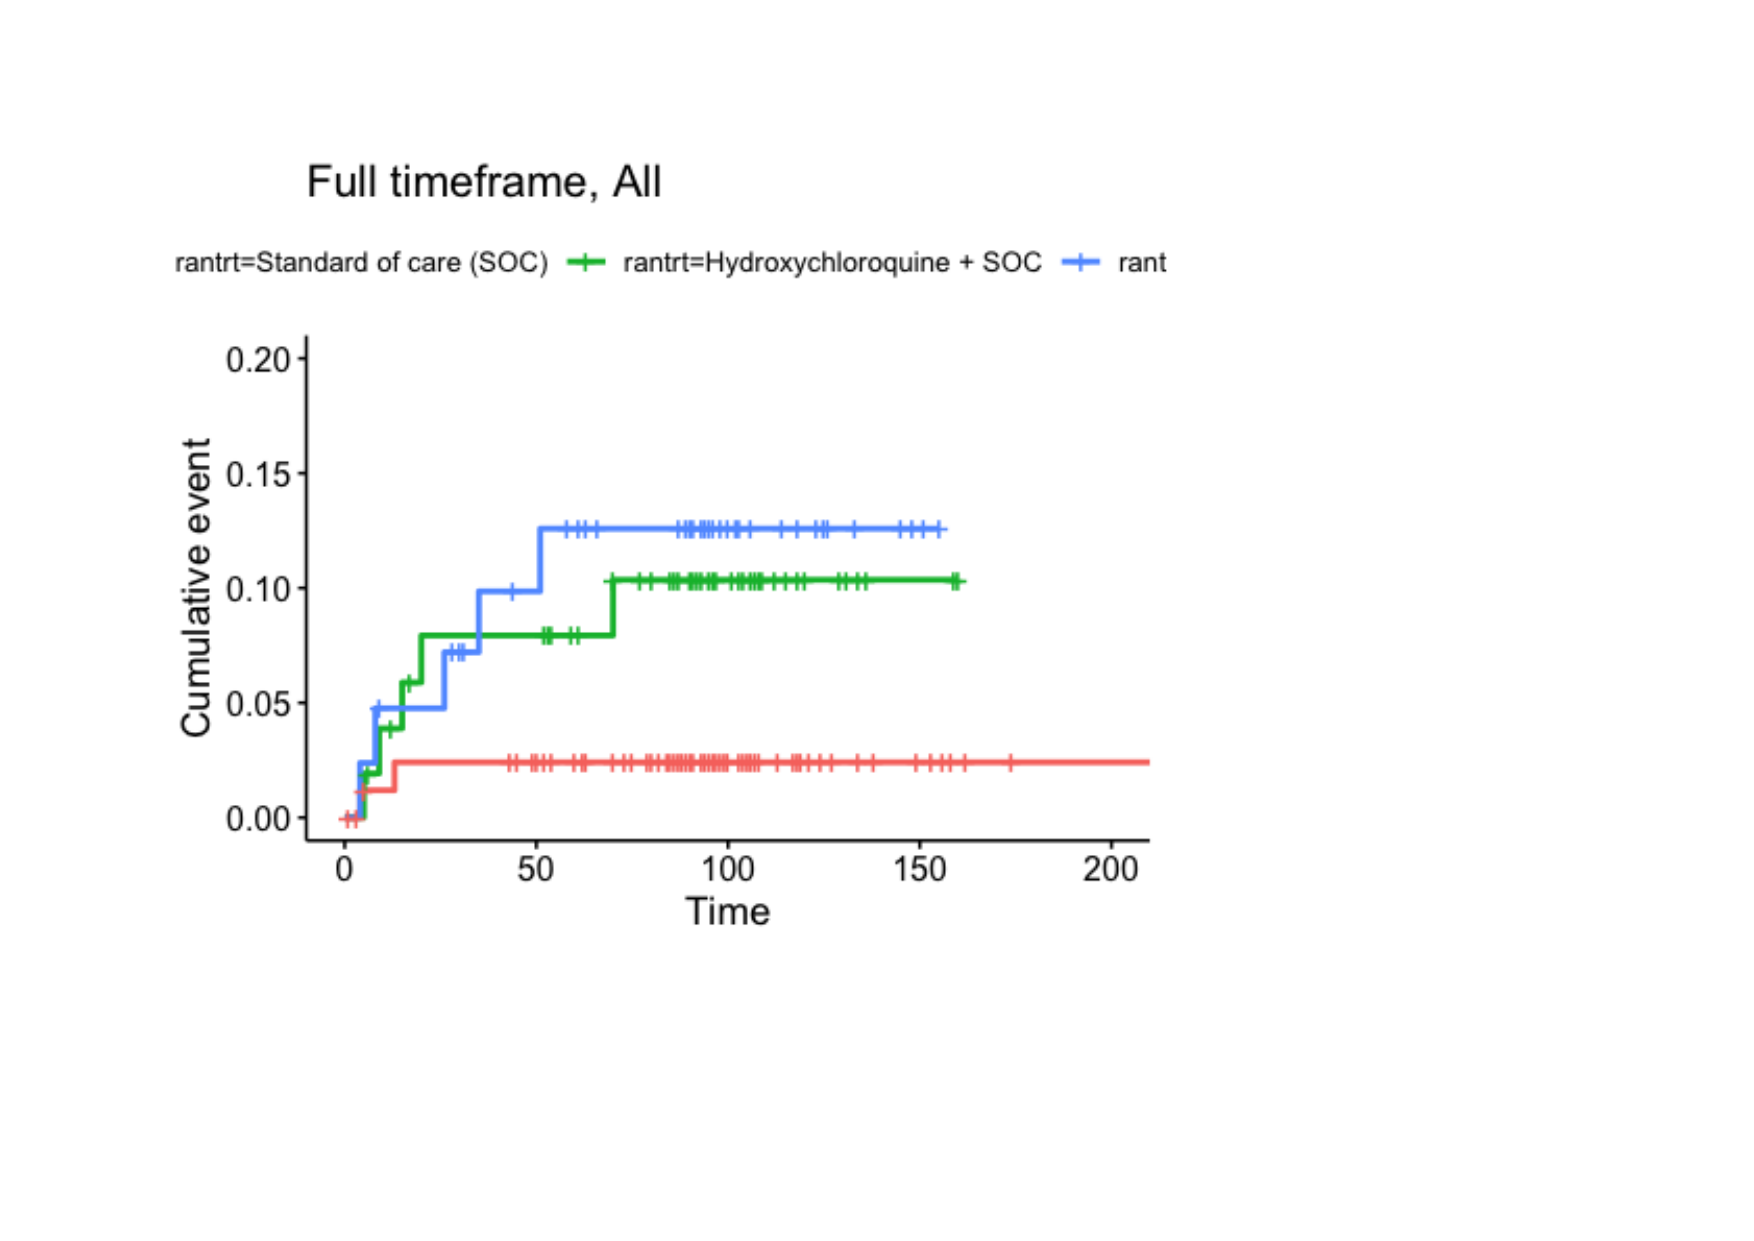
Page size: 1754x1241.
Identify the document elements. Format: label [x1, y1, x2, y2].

picture [166, 147, 1167, 948]
